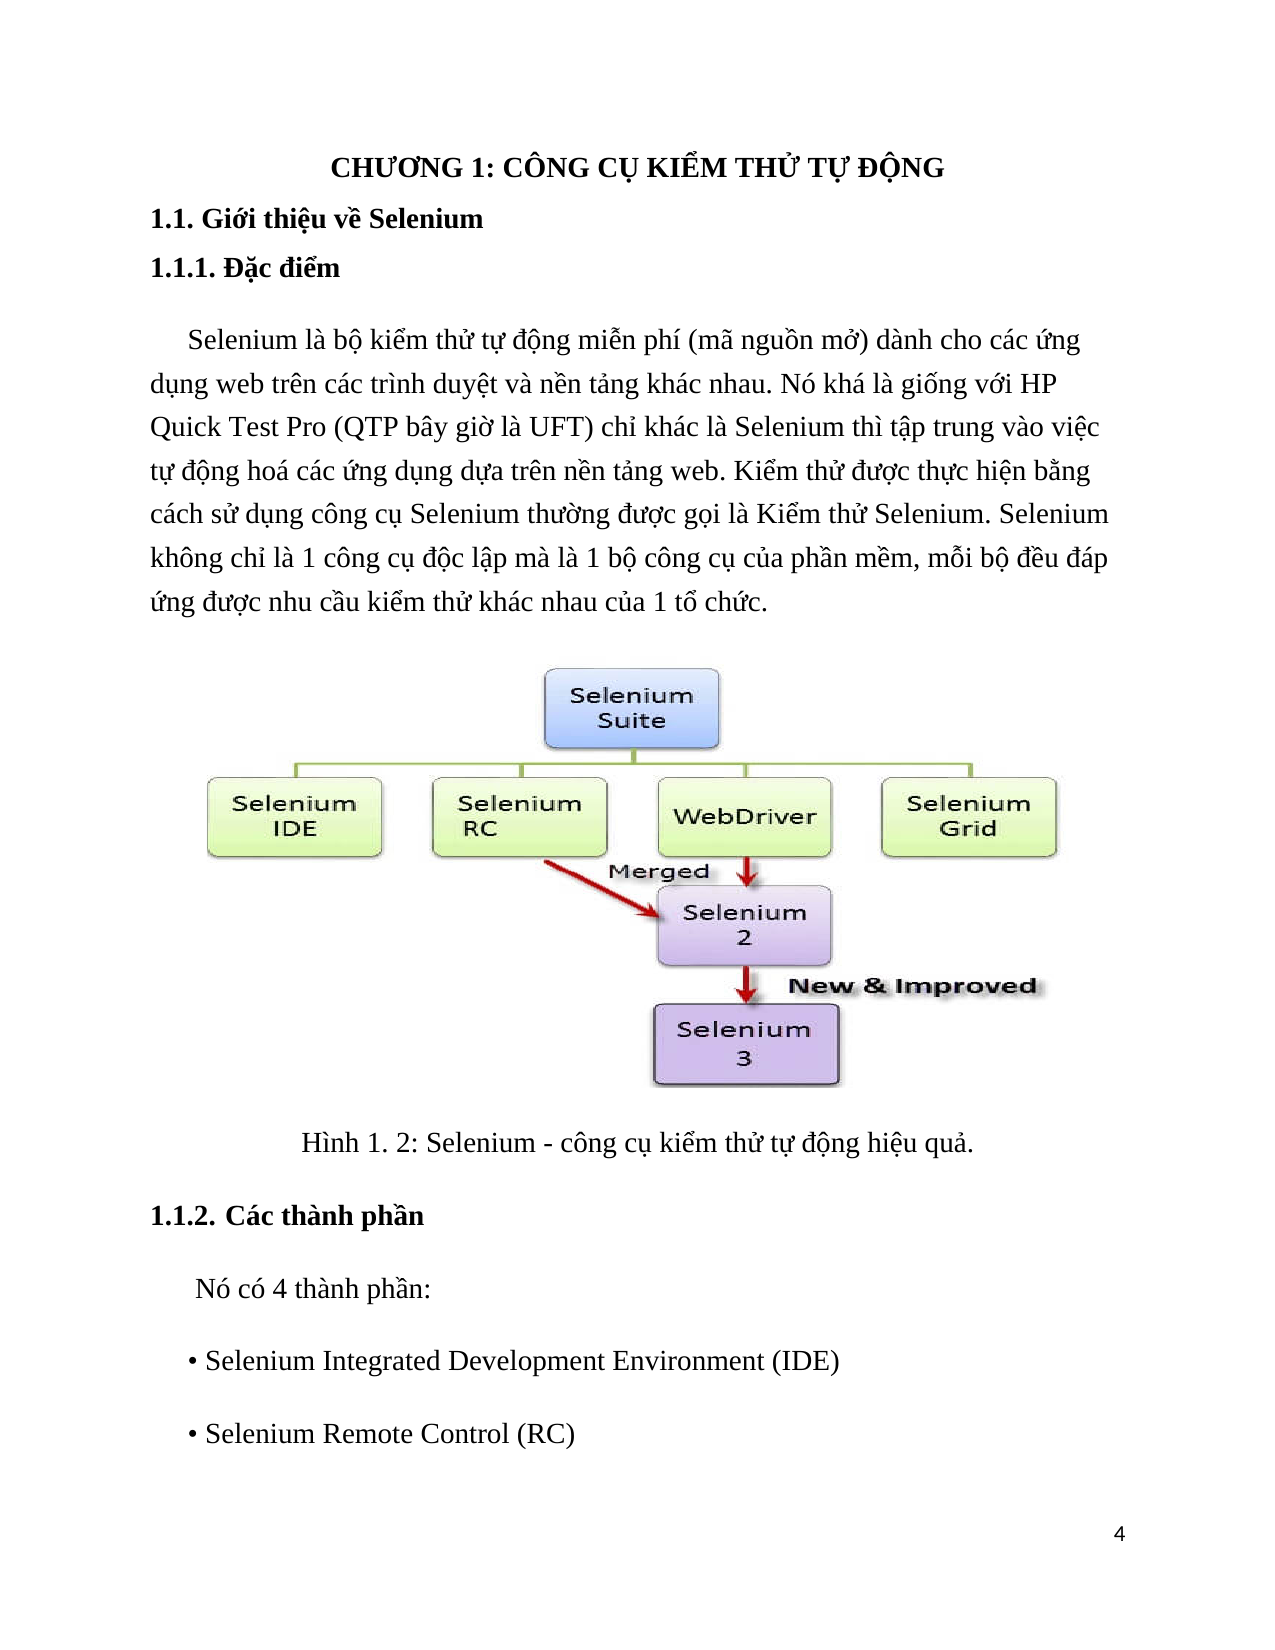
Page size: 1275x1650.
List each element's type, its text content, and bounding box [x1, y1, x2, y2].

list Các thành phần [150, 1198, 1125, 1232]
picture [206, 656, 1069, 1088]
subtitle CHƯƠNG 1: CÔNG CỤ KIỂM THỬ TỰ ĐỘNG [150, 150, 1125, 183]
text • Selenium Remote Control (RC) [150, 1416, 1125, 1450]
subtitle 1.1.1. Đặc điểm [150, 250, 1125, 283]
text Nó có 4 thành phần: [150, 1271, 1125, 1304]
subtitle 1.1. Giới thiệu về Selenium [150, 201, 1125, 234]
text Selenium là bộ kiểm thử tự động miễn phí (mã nguồn mở) dành cho các ứng dụng web trên các trình duyệt và nền tảng khác nhau. Nó khá là giống với HP Quick Test Pro (QTP bây giờ là UFT) chỉ khác là Selenium thì tập trung vào việc tự động hoá các ứng dụng dựa trên nền tảng web. Kiểm thử được thực hiện bằng cách sử dụng công cụ Selenium thường được gọi là Kiểm thử Selenium. Selenium không chỉ là 1 công cụ độc lập mà là 1 bộ công cụ của phần mềm, mỗi bộ đều đáp ứng được nhu cầu kiểm thử khác nhau của 1 tổ chức. [150, 322, 1125, 617]
text • Selenium Integrated Development Environment (IDE) [150, 1343, 1125, 1377]
